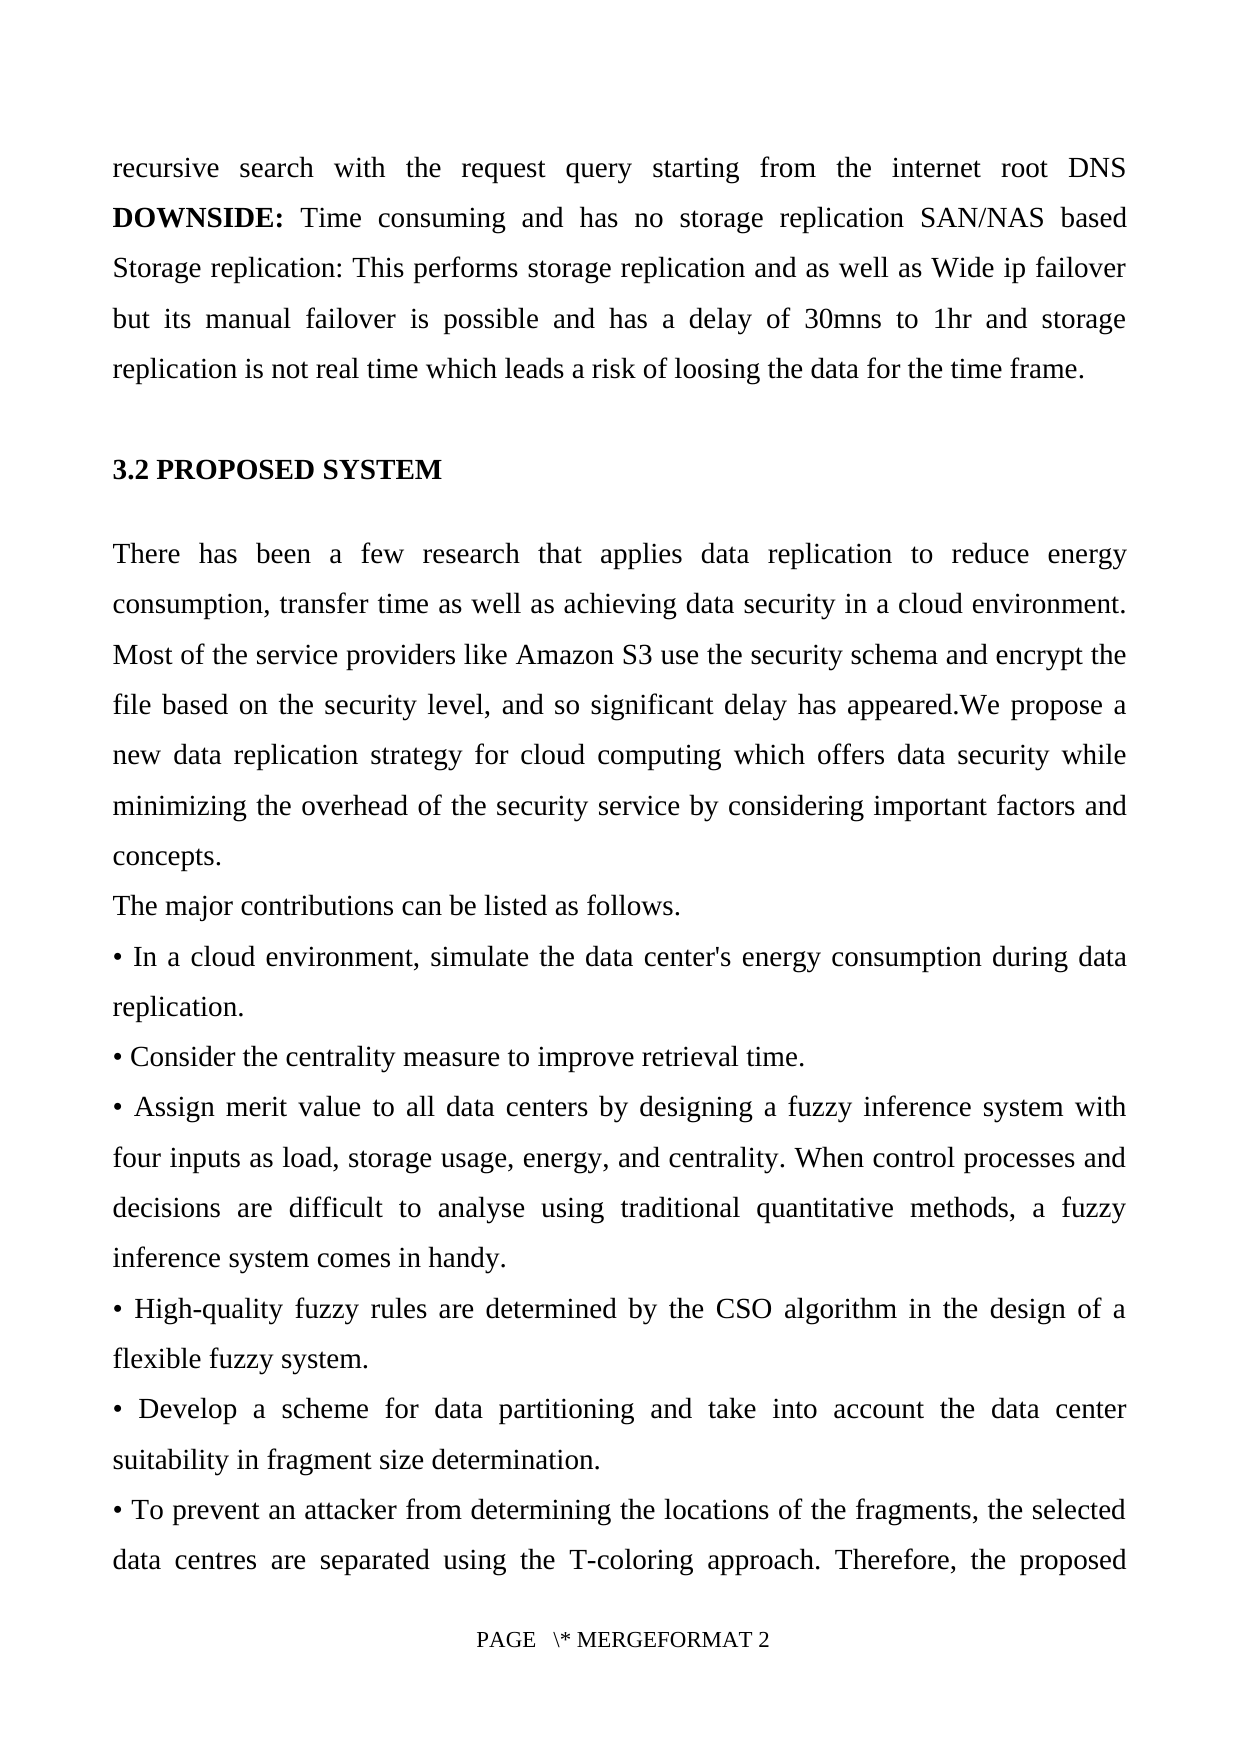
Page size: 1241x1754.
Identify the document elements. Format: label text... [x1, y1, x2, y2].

text • In a cloud environment, simulate the data center's energy consumption during data replication. [112, 939, 1128, 1022]
text There has been a few research that applies data replication to reduce energy consumption, transfer time as well as achieving data security in a cloud environment. Most of the service providers like Amazon S3 use the security schema and encrypt the file based on the security level, and so significant delay has appeared.We propose a new data replication strategy for cloud computing which offers data security while minimizing the overhead of the security service by considering important factors and concepts. [112, 536, 1128, 872]
text • High-quality fuzzy rules are determined by the CSO algorithm in the design of a flexible fuzzy system. [112, 1291, 1128, 1375]
list 3.2 PROPOSED SYSTEM [112, 452, 1128, 485]
text The major contributions can be listed as follows. [112, 888, 1128, 922]
text • Consider the centrality measure to improve retrieval time. [112, 1039, 1128, 1073]
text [112, 1492, 1128, 1576]
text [112, 150, 1128, 385]
text • Assign merit value to all data centers by designing a fuzzy inference system with four inputs as load, storage usage, energy, and centrality. When control processes and decisions are difficult to analyse using traditional quantitative methods, a fuzzy inference system comes in handy. [112, 1089, 1128, 1274]
text • Develop a scheme for data partitioning and take into account the data center suitability in fragment size determination. [112, 1391, 1128, 1475]
